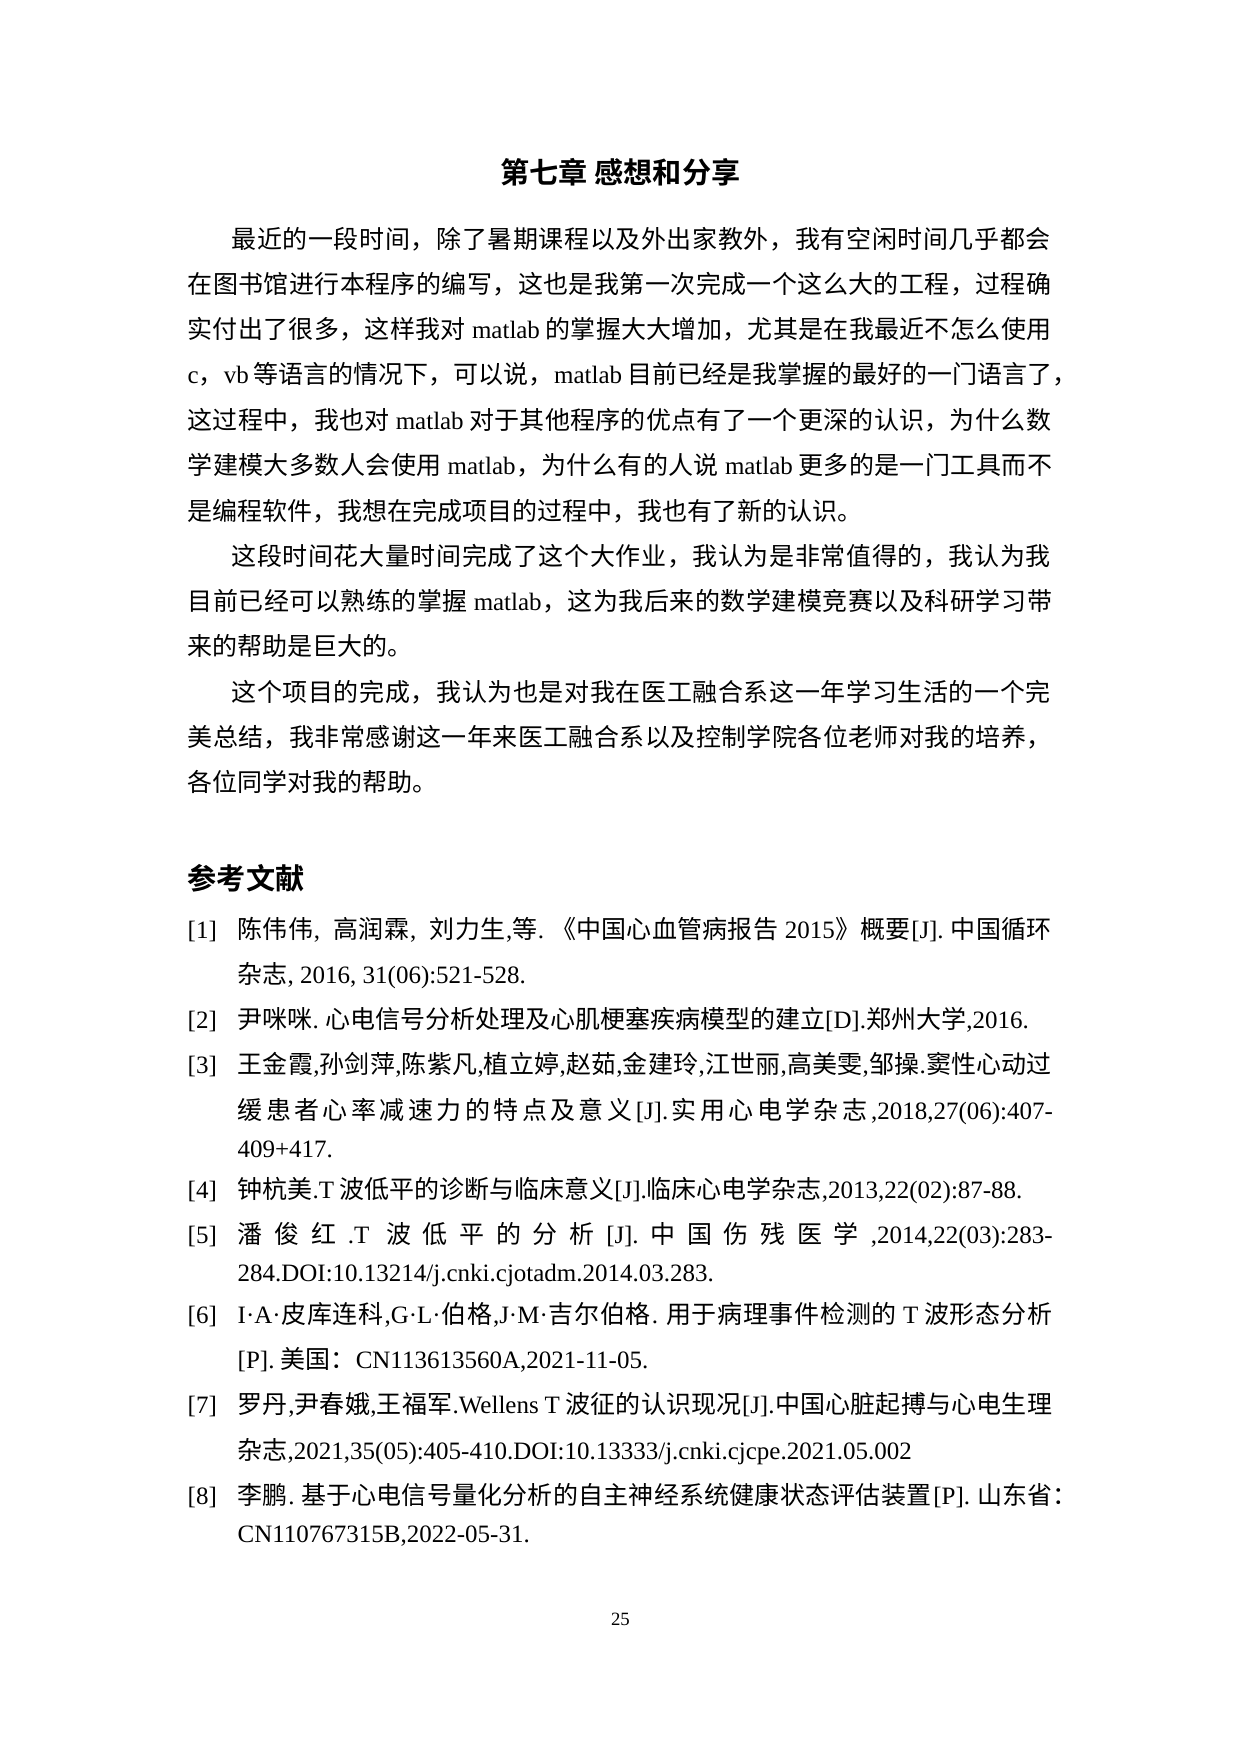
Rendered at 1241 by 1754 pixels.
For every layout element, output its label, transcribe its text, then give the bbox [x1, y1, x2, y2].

list 王金霞,孙剑萍,陈紫凡,植立婷,赵茹,金建玲,江世丽,高美雯,邹操.窦性心动过缓患者心率减速力的特点及意义[J].实用心电学杂志,2018,27(06):407-409+417. [187, 1045, 1053, 1162]
text 最近的一段时间，除了暑期课程以及外出家教外，我有空闲时间几乎都会在图书馆进行本程序的编写，这也是我第一次完成一个这么大的工程，过程确实付出了很多，这样我对matlab的掌握大大增加，尤其是在我最近不怎么使用c，vb等语言的情况下，可以说，matlab目前已经是我掌握的最好的一门语言了，这过程中，我也对matlab对于其他程序的优点有了一个更深的认识，为什么数学建模大多数人会使用matlab，为什么有的人说matlab更多的是一门工具而不是编程软件，我想在完成项目的过程中，我也有了新的认识。 [187, 219, 1053, 527]
list 尹咪咪. 心电信号分析处理及心肌梗塞疾病模型的建立[D].郑州大学,2016. [187, 1000, 1053, 1036]
text 这个项目的完成，我认为也是对我在医工融合系这一年学习生活的一个完美总结，我非常感谢这一年来医工融合系以及控制学院各位老师对我的培养，各位同学对我的帮助。 [187, 672, 1053, 799]
subtitle 第七章 感想和分享 [187, 150, 1053, 192]
list 李鹏. 基于心电信号量化分析的自主神经系统健康状态评估装置[P]. 山东省：CN110767315B,2022-05-31. [187, 1476, 1053, 1548]
text 这段时间花大量时间完成了这个大作业，我认为是非常值得的，我认为我目前已经可以熟练的掌握matlab，这为我后来的数学建模竞赛以及科研学习带来的帮助是巨大的。 [187, 536, 1053, 663]
list 陈伟伟, 高润霖, 刘力生,等. 《中国心血管病报告2015》概要[J]. 中国循环杂志, 2016, 31(06):521-528. [187, 909, 1053, 991]
list I·A·皮库连科,G·L·伯格,J·M·吉尔伯格. 用于病理事件检测的T波形态分析[P]. 美国：CN113613560A,2021-11-05. [187, 1294, 1053, 1376]
list 罗丹,尹春娥,王福军.Wellens T波征的认识现况[J].中国心脏起搏与心电生理杂志,2021,35(05):405-410.DOI:10.13333/j.cnki.cjcpe.2021.05.002 [187, 1385, 1053, 1467]
text 参考文献 [187, 844, 1053, 909]
list 潘俊红.T波低平的分析[J].中国伤残医学,2014,22(03):283-284.DOI:10.13214/j.cnki.cjotadm.2014.03.283. [187, 1215, 1053, 1287]
list 钟杭美.T波低平的诊断与临床意义[J].临床心电学杂志,2013,22(02):87-88. [187, 1170, 1053, 1206]
